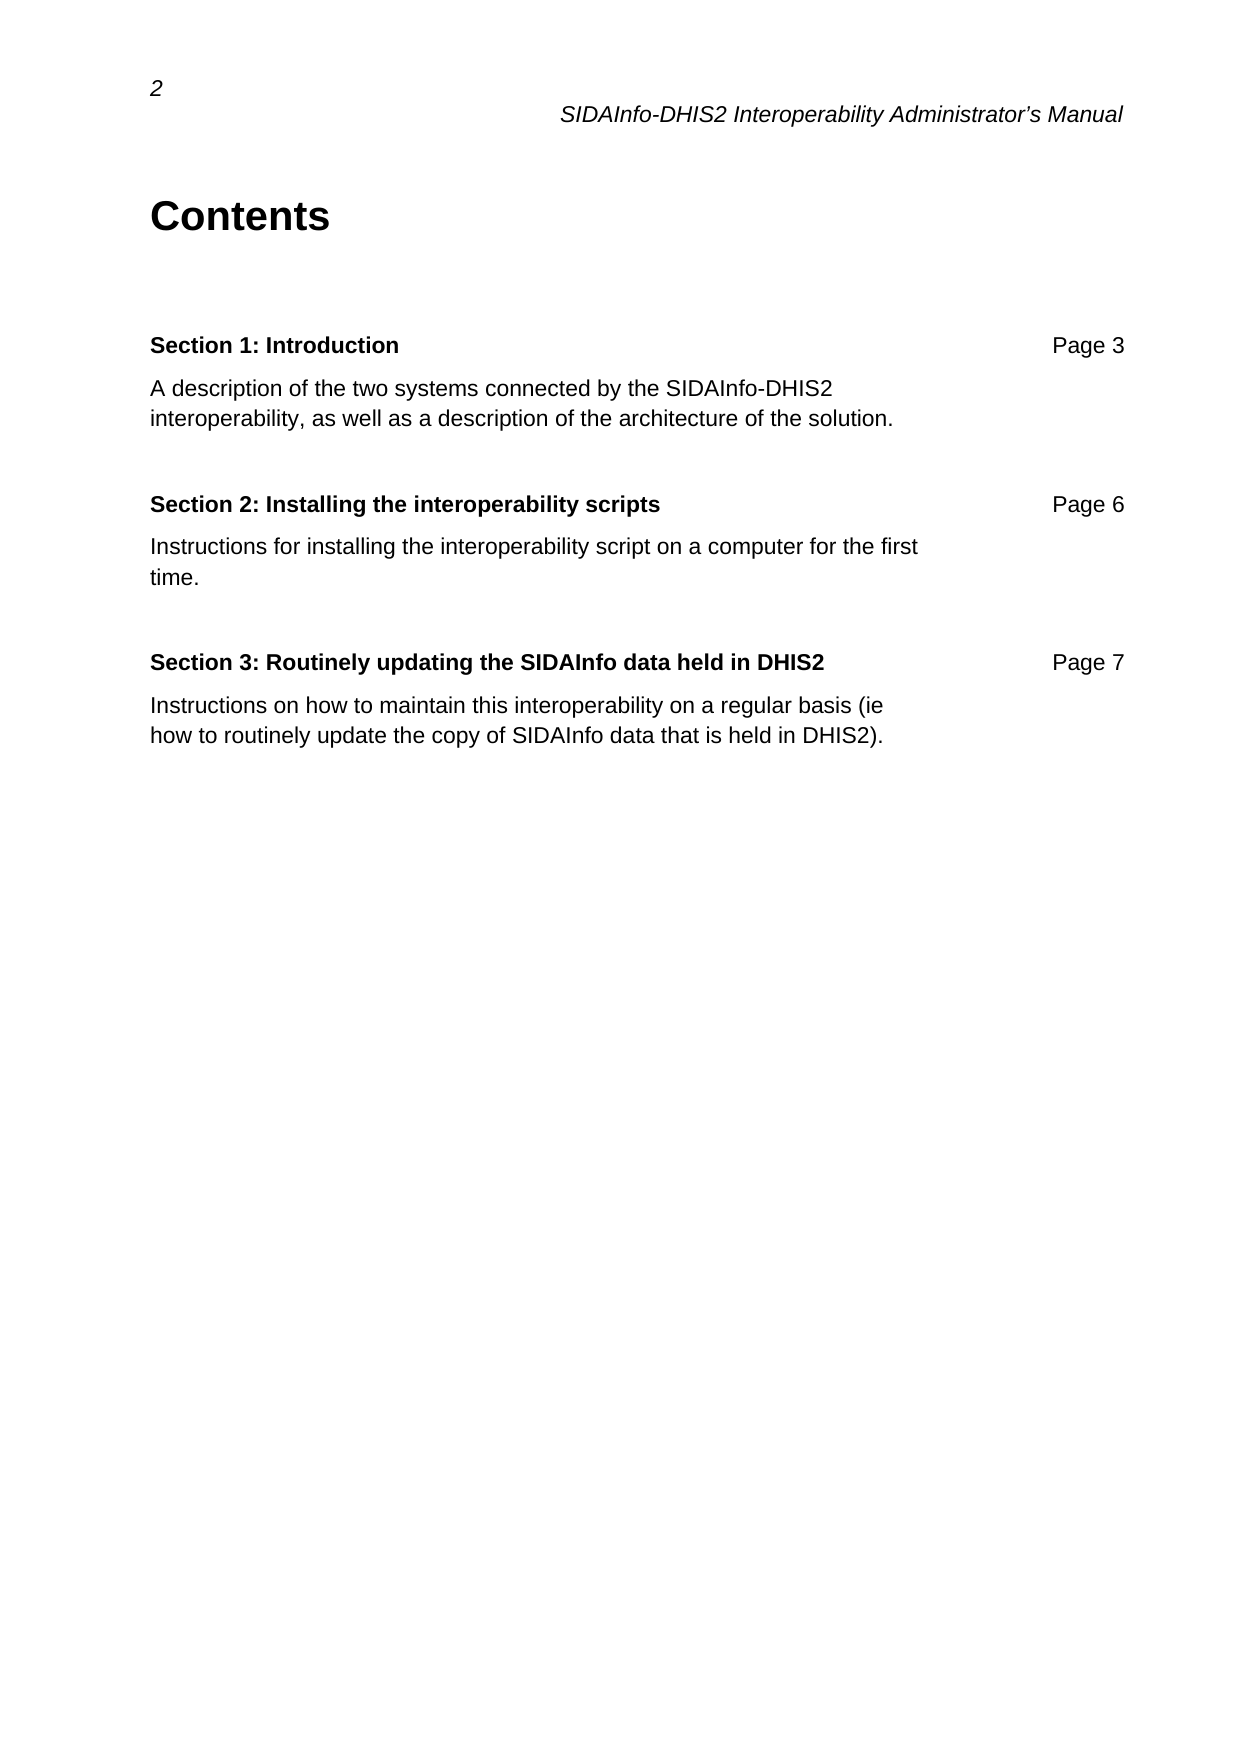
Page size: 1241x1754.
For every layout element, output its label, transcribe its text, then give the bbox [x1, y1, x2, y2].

text Section 2: Installing the interoperability scripts Page 6 [150, 491, 1090, 517]
text A description of the two systems connected by the SIDAInfo-DHIS2 interoperability, as well as a description of the architecture of the solution. [150, 375, 927, 431]
text Section 3: Routinely updating the SIDAInfo data held in DHIS2 Page 7 [150, 649, 1090, 675]
text Section 1: Introduction Page 3 [150, 332, 1090, 358]
subtitle Contents [150, 192, 1090, 239]
text Instructions for installing the interoperability script on a computer for the first time. [150, 533, 927, 590]
text Instructions on how to maintain this interoperability on a regular basis (ie how to routinely update the copy of SIDAInfo data that is held in DHIS2). [150, 692, 927, 748]
